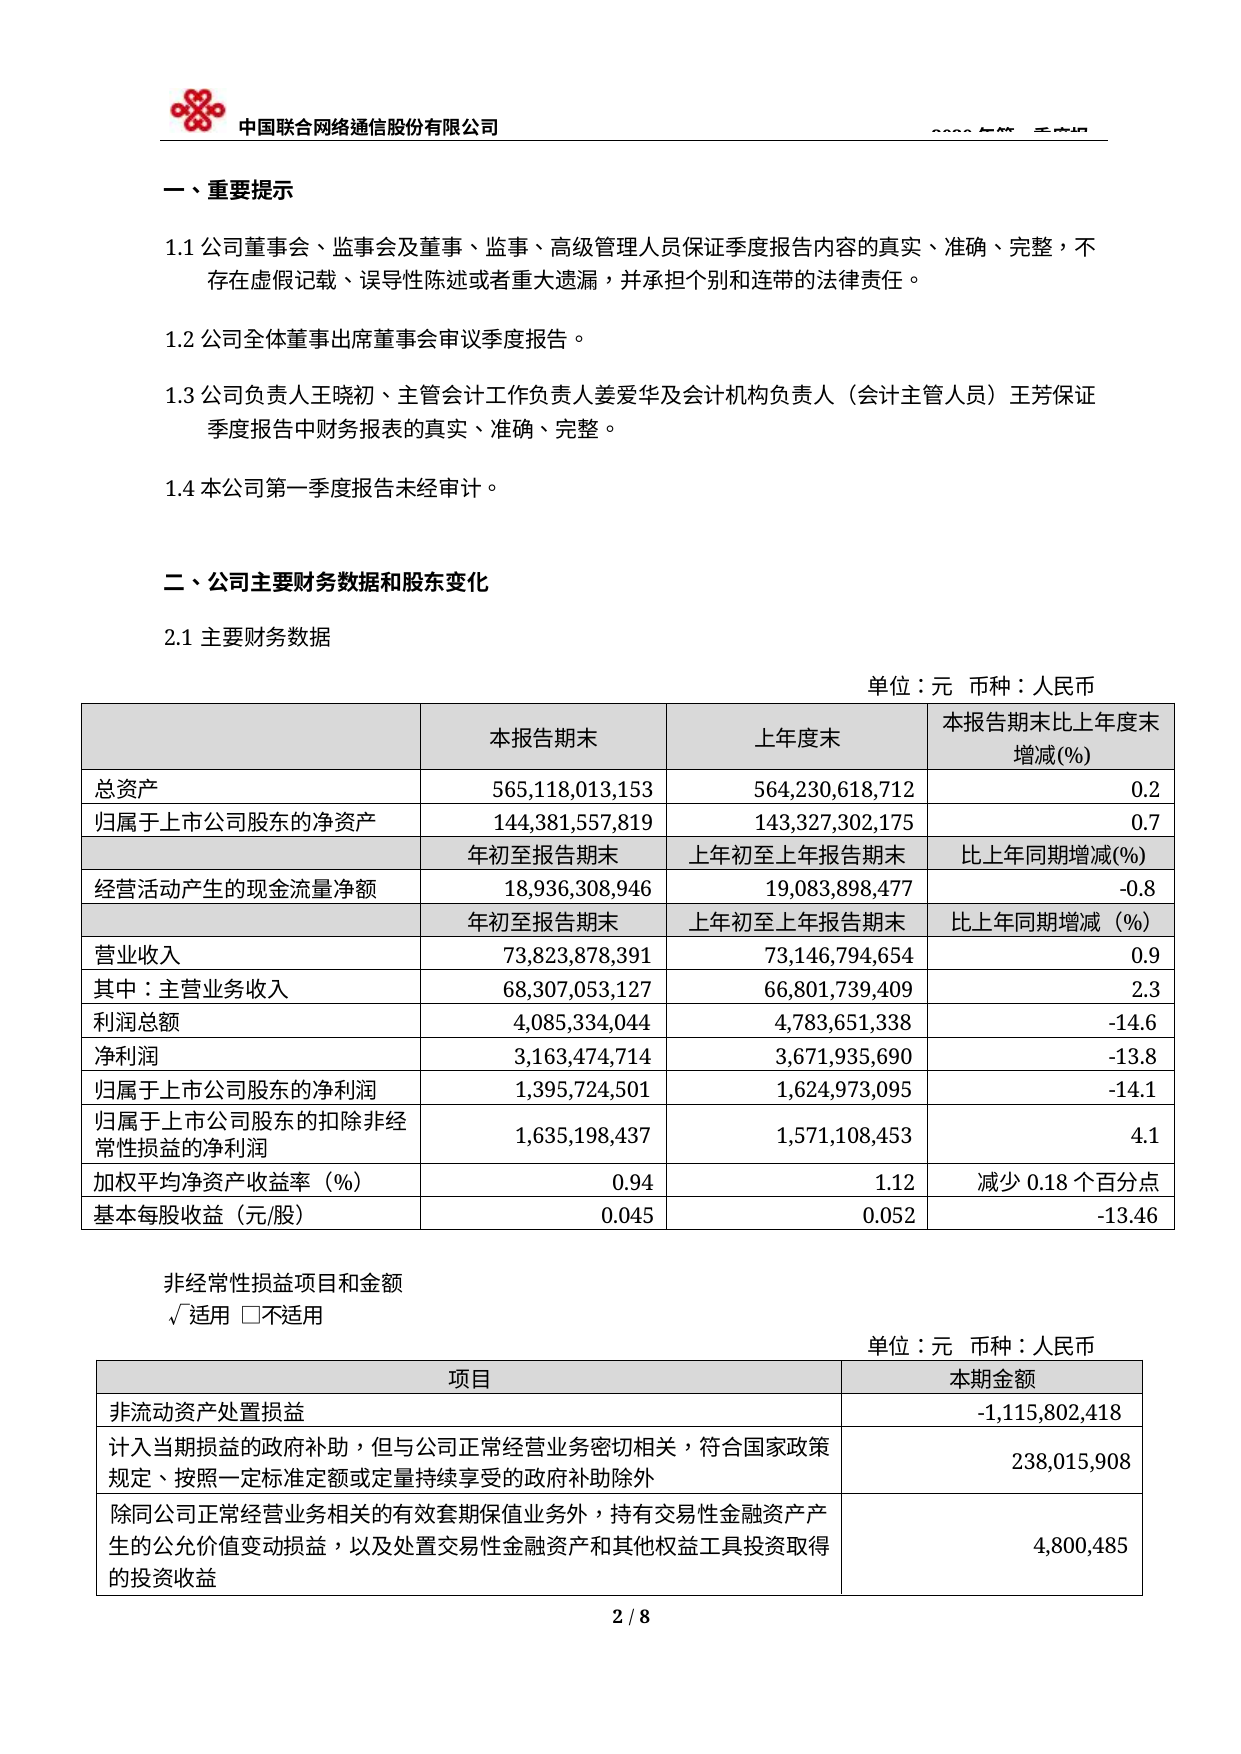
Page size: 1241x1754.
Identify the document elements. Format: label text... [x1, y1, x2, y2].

table_header 上年度末 [667, 704, 927, 769]
table_cell 238,015,908 [842, 1427, 1142, 1493]
table_cell 1,571,108,453 [667, 1105, 927, 1162]
table_cell 66,801,739,409 [667, 970, 927, 1003]
text 单位：元 币种：人民币 [868, 1333, 1174, 1359]
table_cell -13.46 [928, 1197, 1174, 1229]
table_cell [82, 904, 420, 936]
table_cell 0.2 [928, 770, 1174, 803]
table_cell 0.7 [928, 804, 1174, 836]
table_cell 减少 0.18 个百分点 [928, 1164, 1174, 1196]
table_header 项目 [97, 1361, 841, 1393]
table_cell 总资产 [82, 770, 420, 803]
table_cell 68,307,053,127 [421, 970, 666, 1003]
table_cell 3,671,935,690 [667, 1038, 927, 1070]
table_cell 除同公司正常经营业务相关的有效套期保值业务外，持有交易性金融资产产 生的公允价值变动损益，以及处置交易性金融资产和其他权益工具投资取得 的投资收益 [97, 1494, 841, 1594]
table_cell 143,327,302,175 [667, 804, 927, 836]
table_cell -14.6 [928, 1004, 1174, 1036]
table_cell 2.3 [928, 970, 1174, 1003]
table_cell [82, 837, 420, 869]
table_cell 加权平均净资产收益率（%） [82, 1164, 420, 1196]
text 单位：元 币种：人民币 [868, 673, 1174, 700]
table_cell 其中：主营业务收入 [82, 970, 420, 1003]
table_cell 1,624,973,095 [667, 1071, 927, 1103]
table_cell 1,395,724,501 [421, 1071, 666, 1103]
table_cell 非流动资产处置损益 [97, 1394, 841, 1426]
table_cell 144,381,557,819 [421, 804, 666, 836]
picture [169, 88, 227, 133]
table_cell 0.045 [421, 1197, 666, 1229]
table_cell 1.12 [667, 1164, 927, 1196]
table_cell -13.8 [928, 1038, 1174, 1070]
table_header 本报告期末比上年度末 增减(%) [928, 704, 1174, 769]
table_cell 564,230,618,712 [667, 770, 927, 803]
table_cell 营业收入 [82, 937, 420, 969]
table_cell 19,083,898,477 [667, 870, 927, 903]
table_cell 3,163,474,714 [421, 1038, 666, 1070]
table_cell 1,635,198,437 [421, 1105, 666, 1162]
table_cell 18,936,308,946 [421, 870, 666, 903]
text 1.2 公司全体董事出席董事会审议季度报告。 [165, 326, 1174, 353]
table_cell 基本每股收益（元/股） [82, 1197, 420, 1229]
table_cell 归属于上市公司股东的净利润 [82, 1071, 420, 1103]
table_cell 归属于上市公司股东的净资产 [82, 804, 420, 836]
table_cell 年初至报告期末 [421, 837, 666, 869]
table_cell 73,823,878,391 [421, 937, 666, 969]
text 2.1 主要财务数据 [163, 624, 1174, 651]
text 一、重要提示 [164, 176, 1174, 204]
table_header 本报告期末 [421, 704, 666, 769]
text 二、公司主要财务数据和股东变化 [164, 568, 1174, 596]
table_cell 年初至报告期末 [421, 904, 666, 936]
table_cell 比上年同期增减（%） [928, 904, 1174, 936]
table_cell 73,146,794,654 [667, 937, 927, 969]
table_cell 4,085,334,044 [421, 1004, 666, 1036]
table_cell 4.1 [928, 1105, 1174, 1162]
table_cell 经营活动产生的现金流量净额 [82, 870, 420, 903]
table_cell 0.9 [928, 937, 1174, 969]
table_header 本期金额 [842, 1361, 1142, 1393]
table_cell -0.8 [928, 870, 1174, 903]
table_cell 计入当期损益的政府补助，但与公司正常经营业务密切相关，符合国家政策 规定、按照一定标准定额或定量持续享受的政府补助除外 [97, 1427, 841, 1493]
table_cell -1,115,802,418 [842, 1394, 1142, 1426]
table_cell 4,783,651,338 [667, 1004, 927, 1036]
table_cell 净利润 [82, 1038, 420, 1070]
text 1.1 公司董事会、监事会及董事、监事、高级管理人员保证季度报告内容的真实、准确、完整，不 存在虚假记载、误导性陈述或者重大遗漏，并承担个别和连带的法律责任。 [165, 232, 1105, 295]
table_cell 利润总额 [82, 1004, 420, 1036]
table_cell 比上年同期增减(%) [928, 837, 1174, 869]
table_cell 0.94 [421, 1164, 666, 1196]
text 1.3 公司负责人王晓初、主管会计工作负责人姜爱华及会计机构负责人（会计主管人员）王芳保证 季度报告中财务报表的真实、准确、完整。 [165, 381, 1105, 443]
table_cell -14.1 [928, 1071, 1174, 1103]
table_cell 565,118,013,153 [421, 770, 666, 803]
table_cell 4,800,485 [842, 1494, 1142, 1594]
table_cell 归属于上市公司股东的扣除非经 常性损益的净利润 [82, 1105, 420, 1162]
text 非经常性损益项目和金额 √适用 □不适用 [164, 1267, 404, 1330]
table_cell 上年初至上年报告期末 [667, 904, 927, 936]
text 1.4 本公司第一季度报告未经审计。 [165, 474, 1174, 501]
table_cell 上年初至上年报告期末 [667, 837, 927, 869]
table_cell 0.052 [667, 1197, 927, 1229]
table_header [82, 704, 420, 769]
